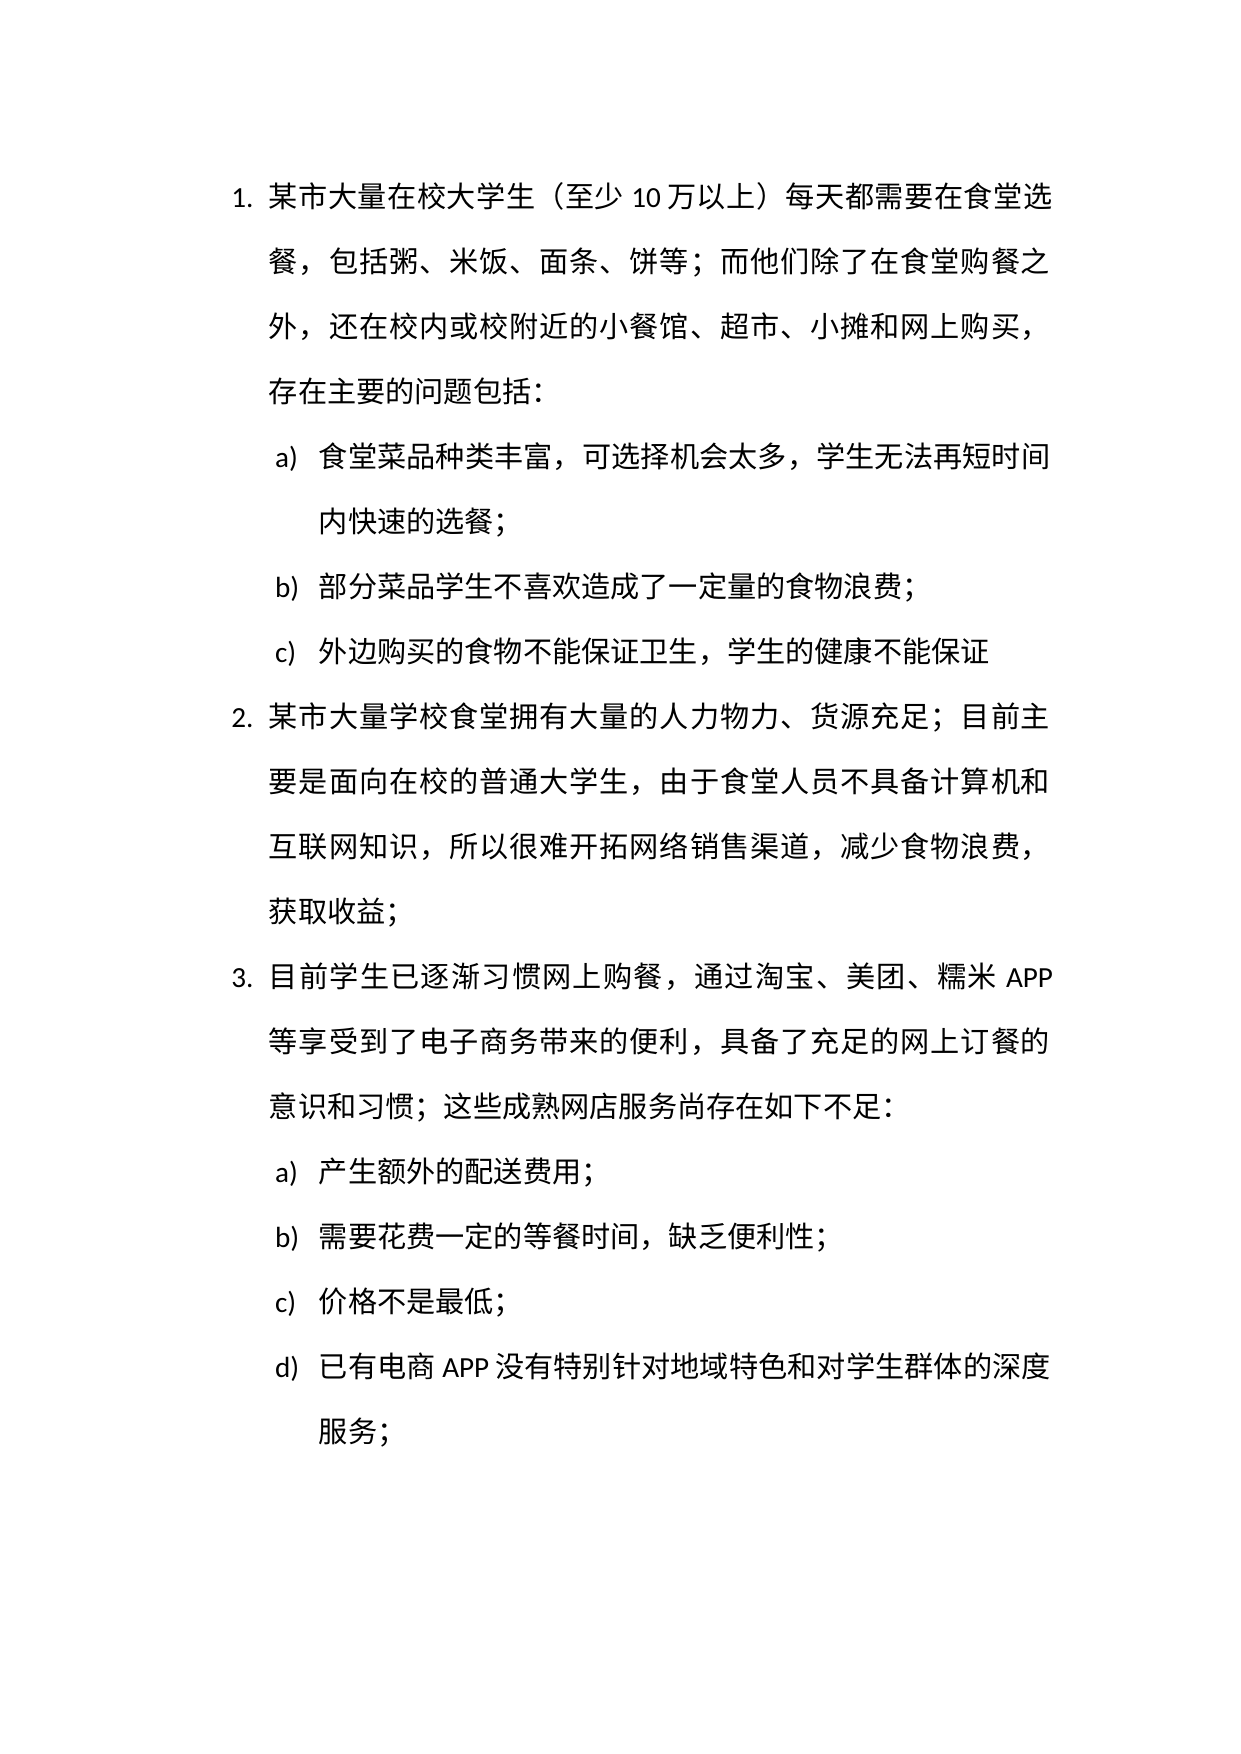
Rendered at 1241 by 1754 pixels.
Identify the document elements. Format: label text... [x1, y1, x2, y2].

list 产生额外的配送费用； [275, 1137, 1053, 1202]
list 食堂菜品种类丰富，可选择机会太多，学生无法再短时间内快速的选餐； [275, 422, 1053, 552]
list 某市大量在校大学生（至少10万以上）每天都需要在食堂选餐，包括粥、米饭、面条、饼等；而他们除了在食堂购餐之外，还在校内或校附近的小餐馆、超市、小摊和网上购买，存在主要的问题包括： [231, 162, 1053, 422]
list 已有电商APP没有特别针对地域特色和对学生群体的深度服务； [275, 1332, 1053, 1462]
list 需要花费一定的等餐时间，缺乏便利性； [275, 1202, 1053, 1267]
list 部分菜品学生不喜欢造成了一定量的食物浪费； [275, 552, 1053, 617]
list 目前学生已逐渐习惯网上购餐，通过淘宝、美团、糯米APP等享受到了电子商务带来的便利，具备了充足的网上订餐的意识和习惯；这些成熟网店服务尚存在如下不足： [231, 942, 1053, 1137]
list 价格不是最低； [275, 1267, 1053, 1332]
list 外边购买的食物不能保证卫生，学生的健康不能保证 [275, 617, 1053, 682]
list 某市大量学校食堂拥有大量的人力物力、货源充足；目前主要是面向在校的普通大学生，由于食堂人员不具备计算机和互联网知识，所以很难开拓网络销售渠道，减少食物浪费，获取收益； [231, 682, 1053, 942]
